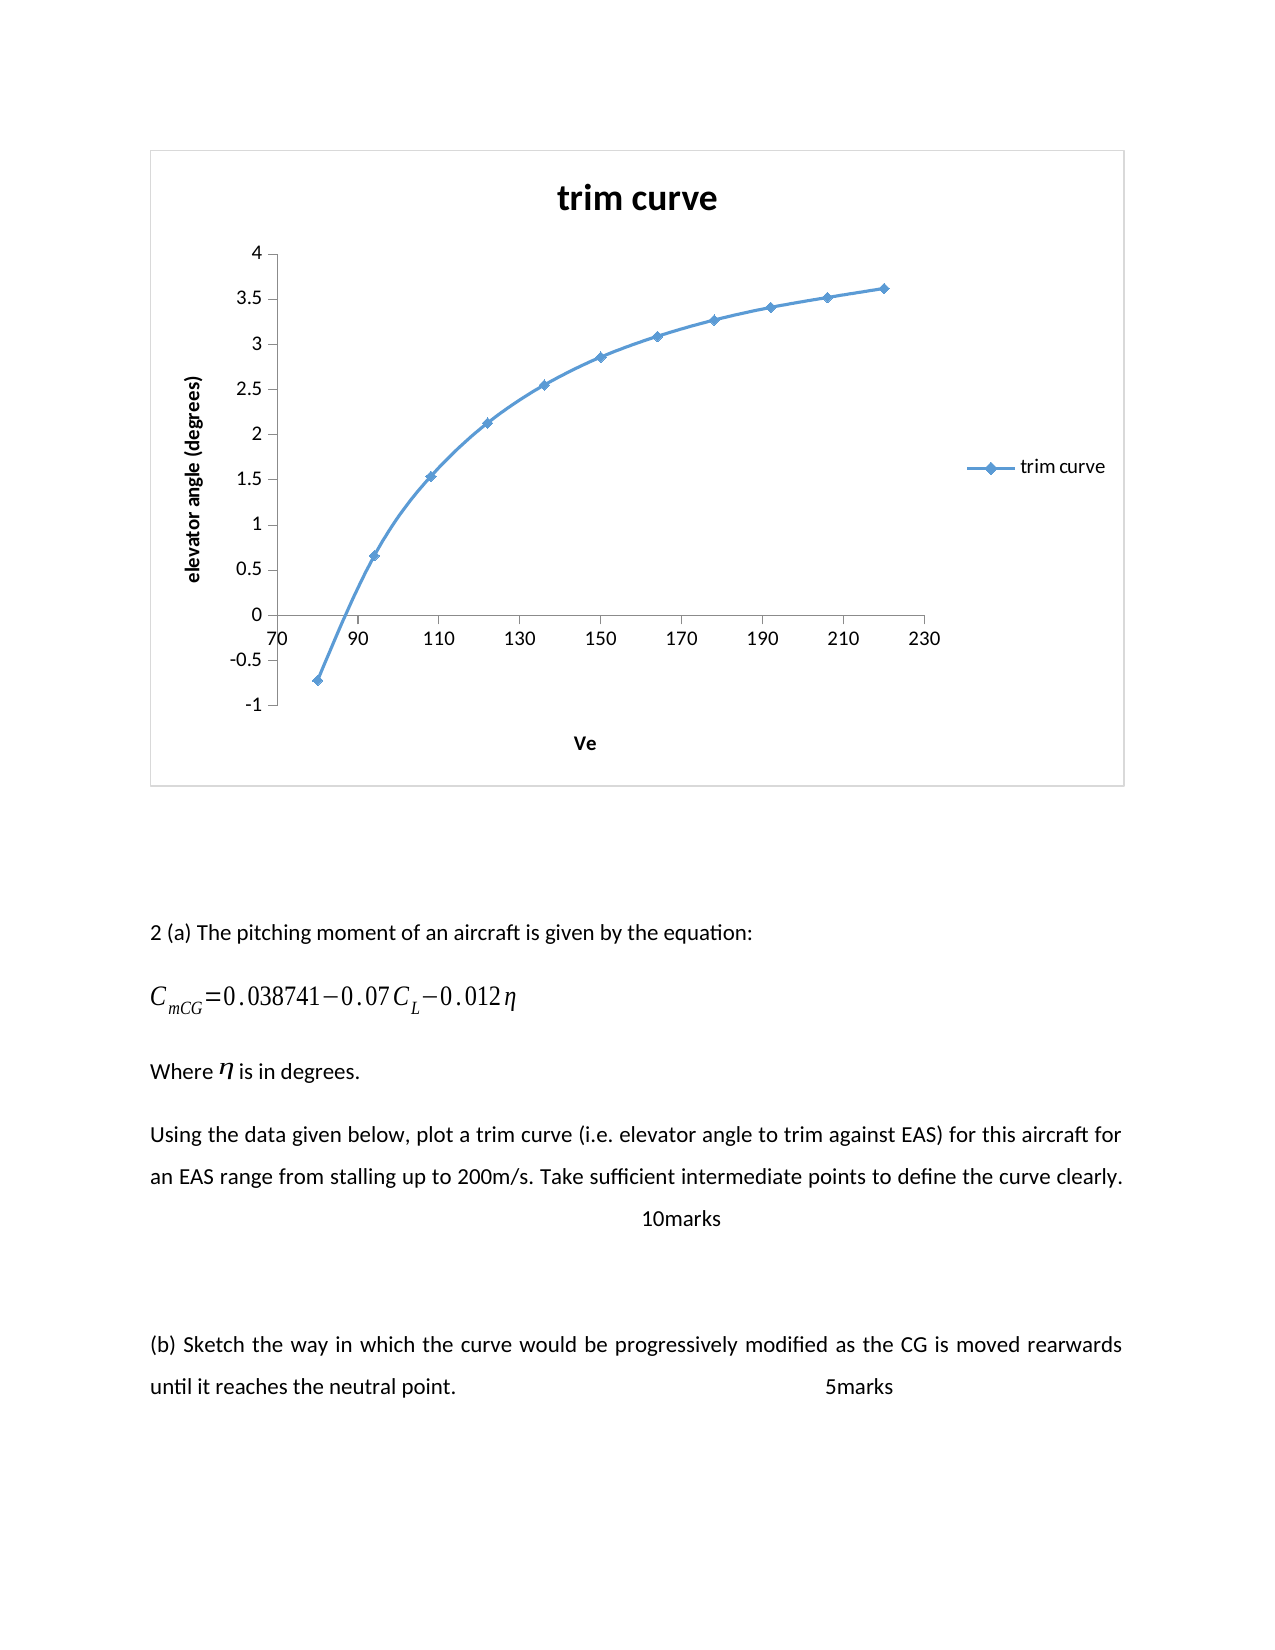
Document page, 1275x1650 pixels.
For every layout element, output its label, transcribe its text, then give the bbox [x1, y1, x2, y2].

text 2 (a) The pitching moment of an aircraft is given by the equation: [150, 918, 1125, 946]
text (b) Sketch the way in which the curve would be progressively modified as the CG is moved rearwards until it reaches the neutral point. 5marks [150, 1330, 1125, 1400]
text Using the data given below, plot a trim curve (i.e. elevator angle to trim against EAS) for this aircraft for an EAS range from stalling up to 200m/s. Take sufficient intermediate points to define the curve clearly. 10marks [150, 1120, 1125, 1232]
text Where is in degrees. [150, 1053, 1125, 1085]
